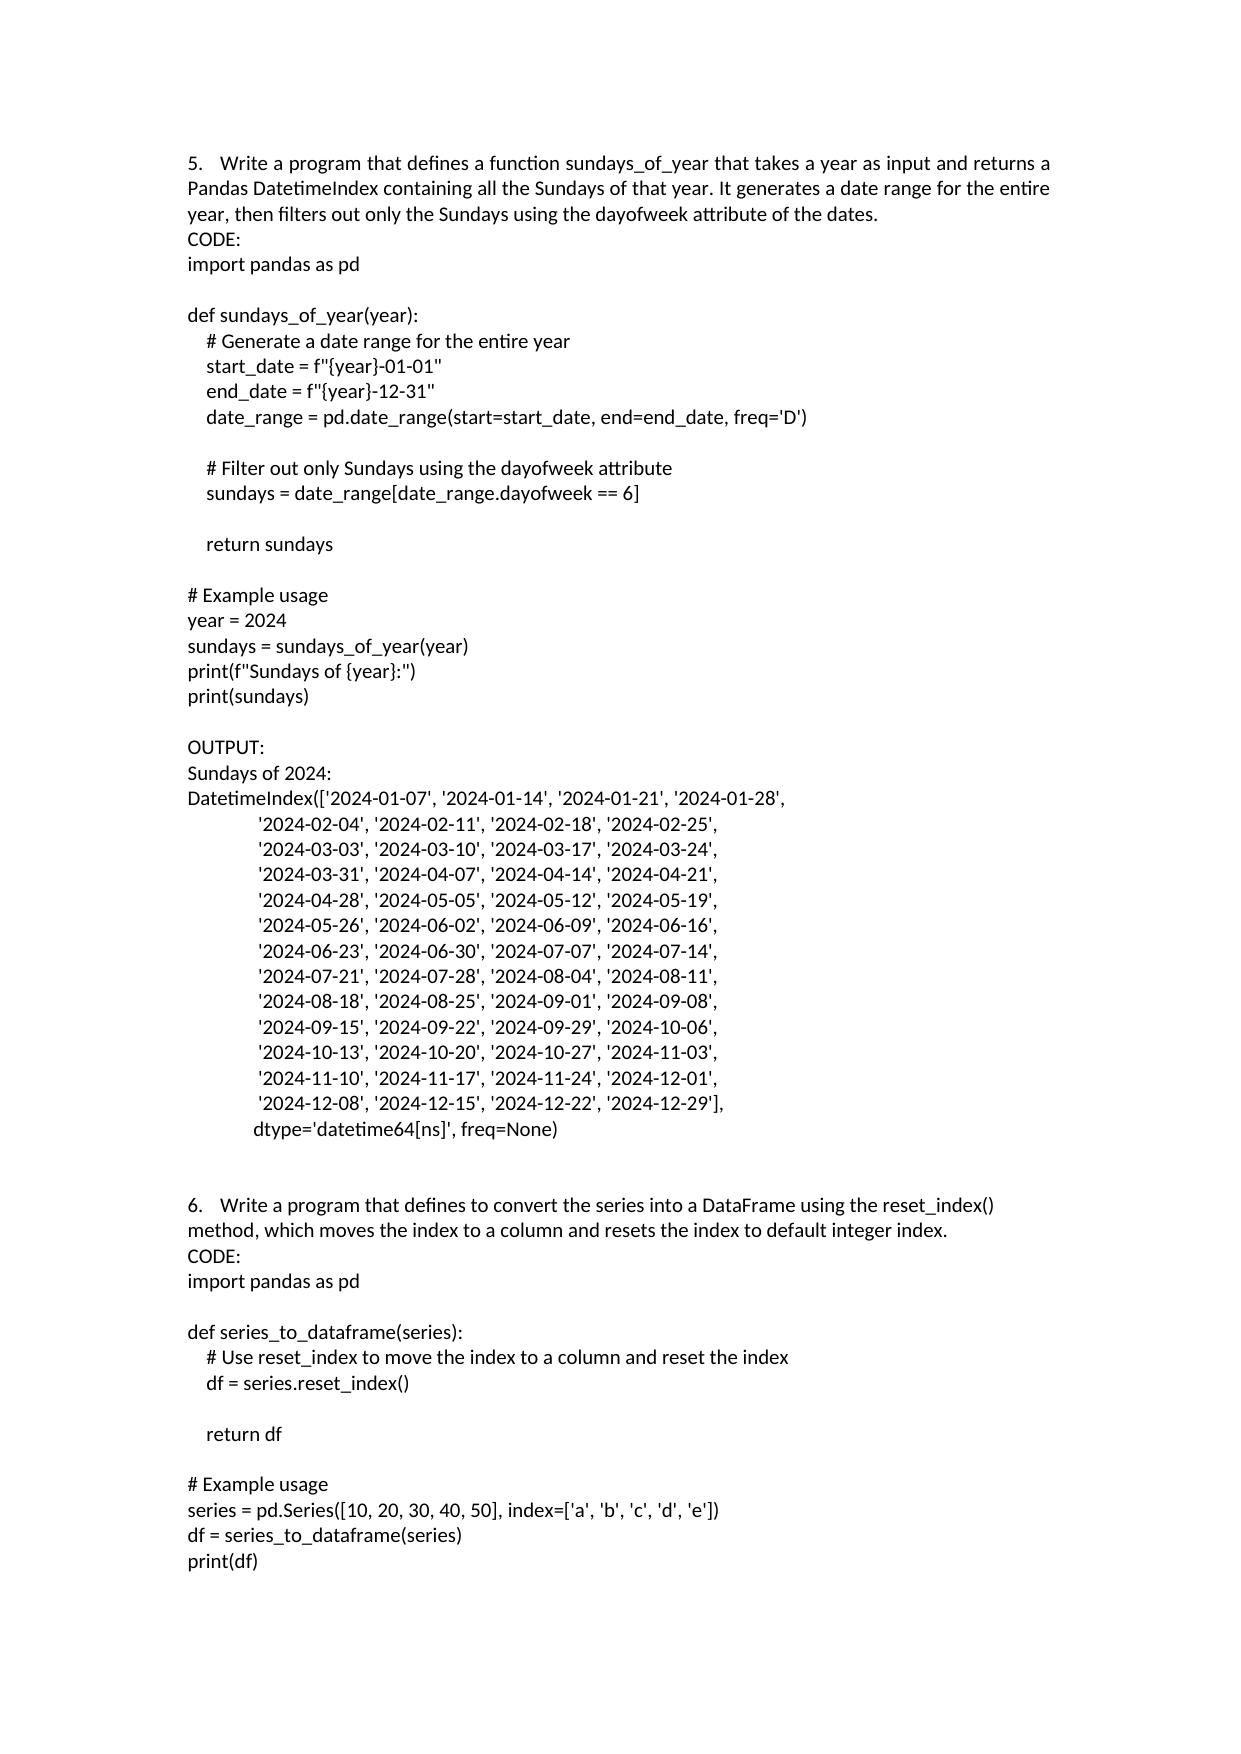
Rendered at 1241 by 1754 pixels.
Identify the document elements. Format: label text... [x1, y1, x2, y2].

text import pandas as pd [187, 1268, 1053, 1294]
text series = pd.Series([10, 20, 30, 40, 50], index=['a', 'b', 'c', 'd', 'e']) [187, 1497, 1053, 1522]
list Sundays of 2024: [187, 760, 1053, 785]
text print(df) [187, 1548, 1053, 1573]
text # Use reset_index to move the index to a column and reset the index [187, 1344, 1053, 1370]
list sundays = date_range[date_range.dayofweek == 6] [187, 480, 1053, 506]
text df = series_to_dataframe(series) [187, 1522, 1053, 1548]
list '2024-05-26', '2024-06-02', '2024-06-09', '2024-06-16', [187, 912, 1053, 938]
list dtype='datetime64[ns]', freq=None) [187, 1116, 1053, 1141]
list # Generate a date range for the entire year [187, 328, 1053, 353]
list '2024-06-23', '2024-06-30', '2024-07-07', '2024-07-14', [187, 938, 1053, 963]
list '2024-11-10', '2024-11-17', '2024-11-24', '2024-12-01', [187, 1065, 1053, 1090]
text CODE: [187, 1243, 1053, 1268]
list '2024-10-13', '2024-10-20', '2024-10-27', '2024-11-03', [187, 1039, 1053, 1065]
list '2024-03-03', '2024-03-10', '2024-03-17', '2024-03-24', [187, 836, 1053, 862]
list end_date = f"{year}-12-31" [187, 379, 1053, 404]
text def series_to_dataframe(series): [187, 1319, 1053, 1344]
list '2024-02-04', '2024-02-11', '2024-02-18', '2024-02-25', [187, 811, 1053, 836]
text return df [187, 1421, 1053, 1446]
list OUTPUT: [187, 734, 1053, 760]
list '2024-03-31', '2024-04-07', '2024-04-14', '2024-04-21', [187, 862, 1053, 887]
list # Filter out only Sundays using the dayofweek attribute [187, 455, 1053, 480]
list import pandas as pd [187, 252, 1053, 277]
list date_range = pd.date_range(start=start_date, end=end_date, freq='D') [187, 404, 1053, 429]
text df = series.reset_index() [187, 1370, 1053, 1395]
list DatetimeIndex(['2024-01-07', '2024-01-14', '2024-01-21', '2024-01-28', [187, 785, 1053, 811]
list return sundays [187, 531, 1053, 557]
list '2024-04-28', '2024-05-05', '2024-05-12', '2024-05-19', [187, 887, 1053, 912]
list # Example usage [187, 582, 1053, 607]
list Write a program that defines to convert the series into a DataFrame using the reset_index() method, which moves the index to a column and resets the index to default integer index. [187, 1192, 1053, 1243]
list Write a program that defines a function sundays_of_year that takes a year as input and returns a Pandas DatetimeIndex containing all the Sundays of that year. It generates a date range for the entire year, then filters out only the Sundays using the dayofweek attribute of the dates. [187, 150, 1053, 226]
list print(f"Sundays of {year}:") [187, 658, 1053, 684]
list print(sundays) [187, 684, 1053, 709]
list def sundays_of_year(year): [187, 302, 1053, 328]
list '2024-08-18', '2024-08-25', '2024-09-01', '2024-09-08', [187, 989, 1053, 1014]
list start_date = f"{year}-01-01" [187, 353, 1053, 379]
list '2024-07-21', '2024-07-28', '2024-08-04', '2024-08-11', [187, 963, 1053, 989]
list sundays = sundays_of_year(year) [187, 633, 1053, 658]
list '2024-09-15', '2024-09-22', '2024-09-29', '2024-10-06', [187, 1014, 1053, 1039]
list year = 2024 [187, 607, 1053, 633]
text # Example usage [187, 1472, 1053, 1497]
list CODE: [187, 226, 1053, 252]
list '2024-12-08', '2024-12-15', '2024-12-22', '2024-12-29'], [187, 1090, 1053, 1116]
